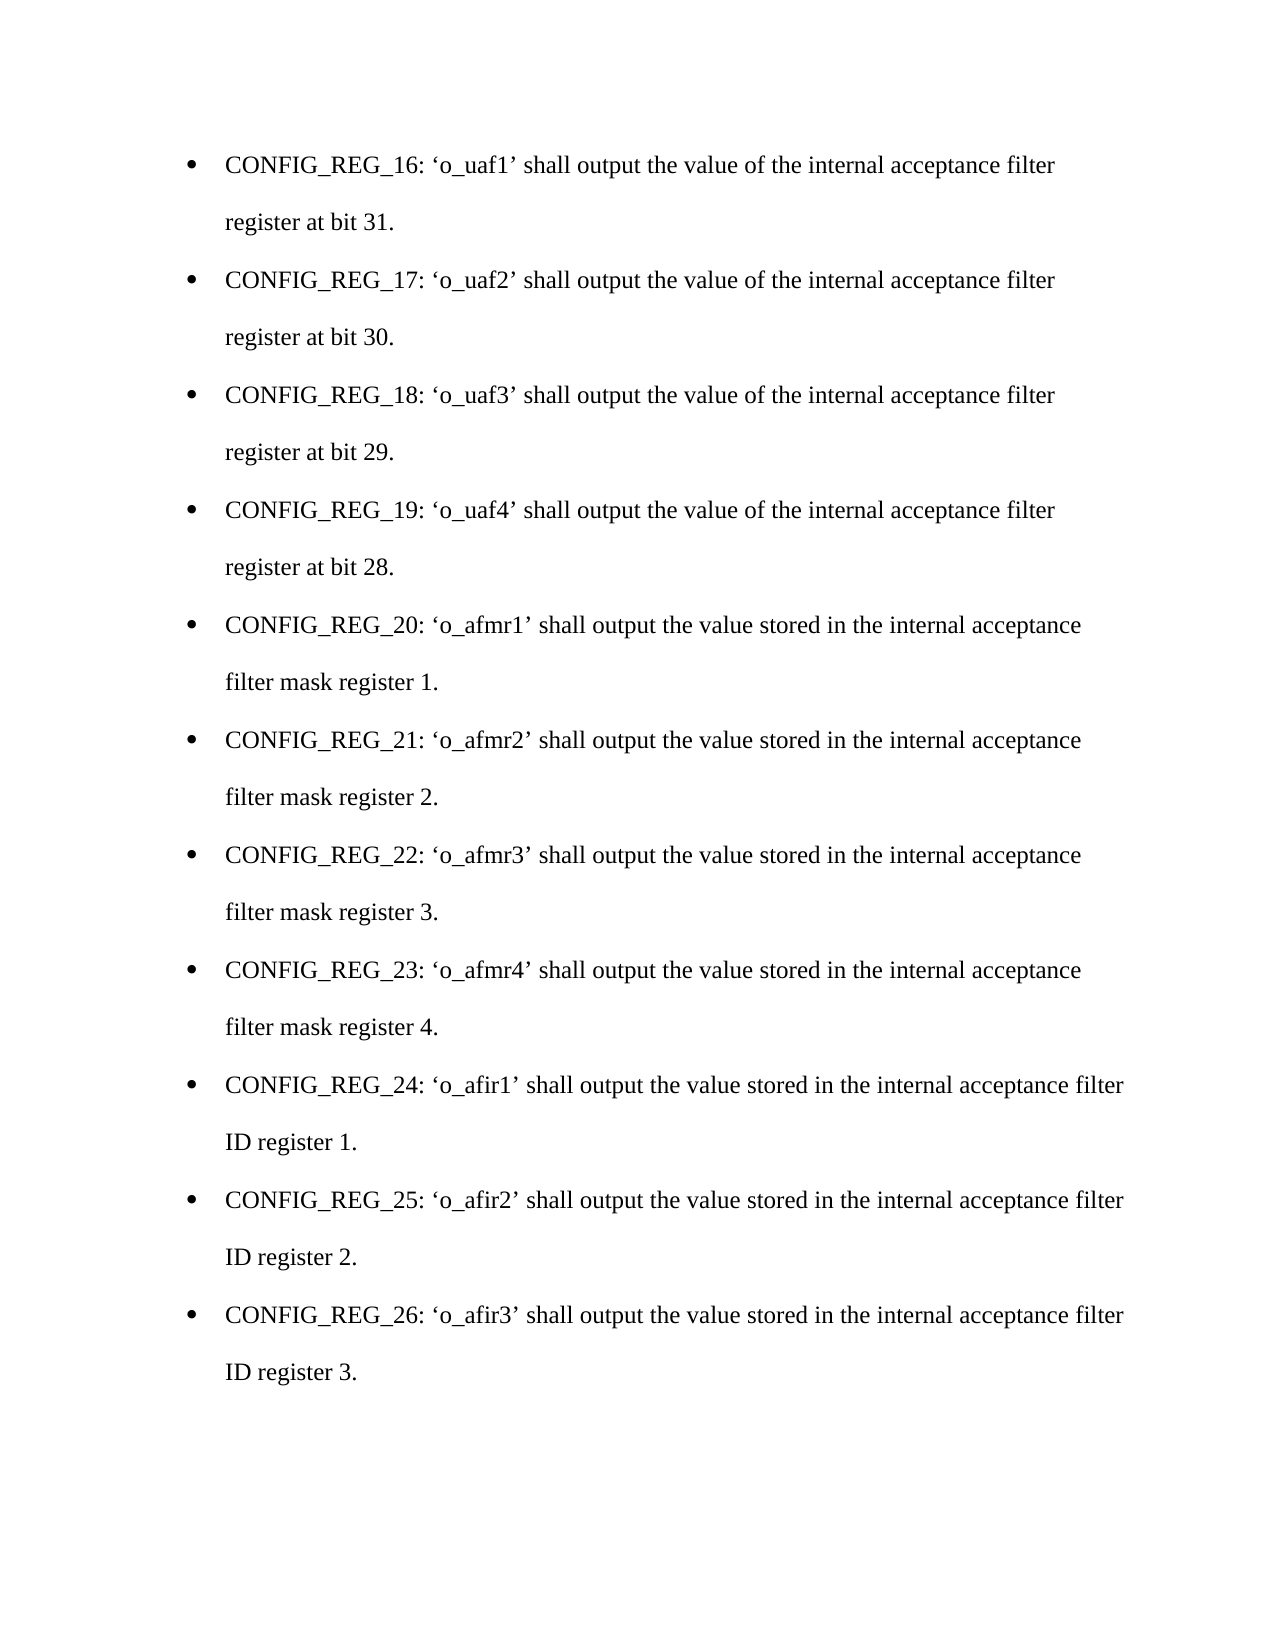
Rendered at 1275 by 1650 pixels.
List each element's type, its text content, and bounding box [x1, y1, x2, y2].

list CONFIG_REG_22: ‘o_afmr3’ shall output the value stored in the internal acceptance filter mask register 3. [187, 840, 1125, 926]
list CONFIG_REG_24: ‘o_afir1’ shall output the value stored in the internal acceptance filter ID register 1. [187, 1070, 1125, 1156]
list CONFIG_REG_23: ‘o_afmr4’ shall output the value stored in the internal acceptance filter mask register 4. [187, 955, 1125, 1041]
list CONFIG_REG_17: ‘o_uaf2’ shall output the value of the internal acceptance filter register at bit 30. [187, 265, 1125, 351]
list CONFIG_REG_19: ‘o_uaf4’ shall output the value of the internal acceptance filter register at bit 28. [187, 495, 1125, 581]
list CONFIG_REG_21: ‘o_afmr2’ shall output the value stored in the internal acceptance filter mask register 2. [187, 725, 1125, 811]
list CONFIG_REG_26: ‘o_afir3’ shall output the value stored in the internal acceptance filter ID register 3. [187, 1300, 1125, 1386]
list CONFIG_REG_20: ‘o_afmr1’ shall output the value stored in the internal acceptance filter mask register 1. [187, 610, 1125, 696]
list CONFIG_REG_16: ‘o_uaf1’ shall output the value of the internal acceptance filter register at bit 31. [187, 150, 1125, 236]
list CONFIG_REG_25: ‘o_afir2’ shall output the value stored in the internal acceptance filter ID register 2. [187, 1185, 1125, 1271]
list CONFIG_REG_18: ‘o_uaf3’ shall output the value of the internal acceptance filter register at bit 29. [187, 380, 1125, 466]
